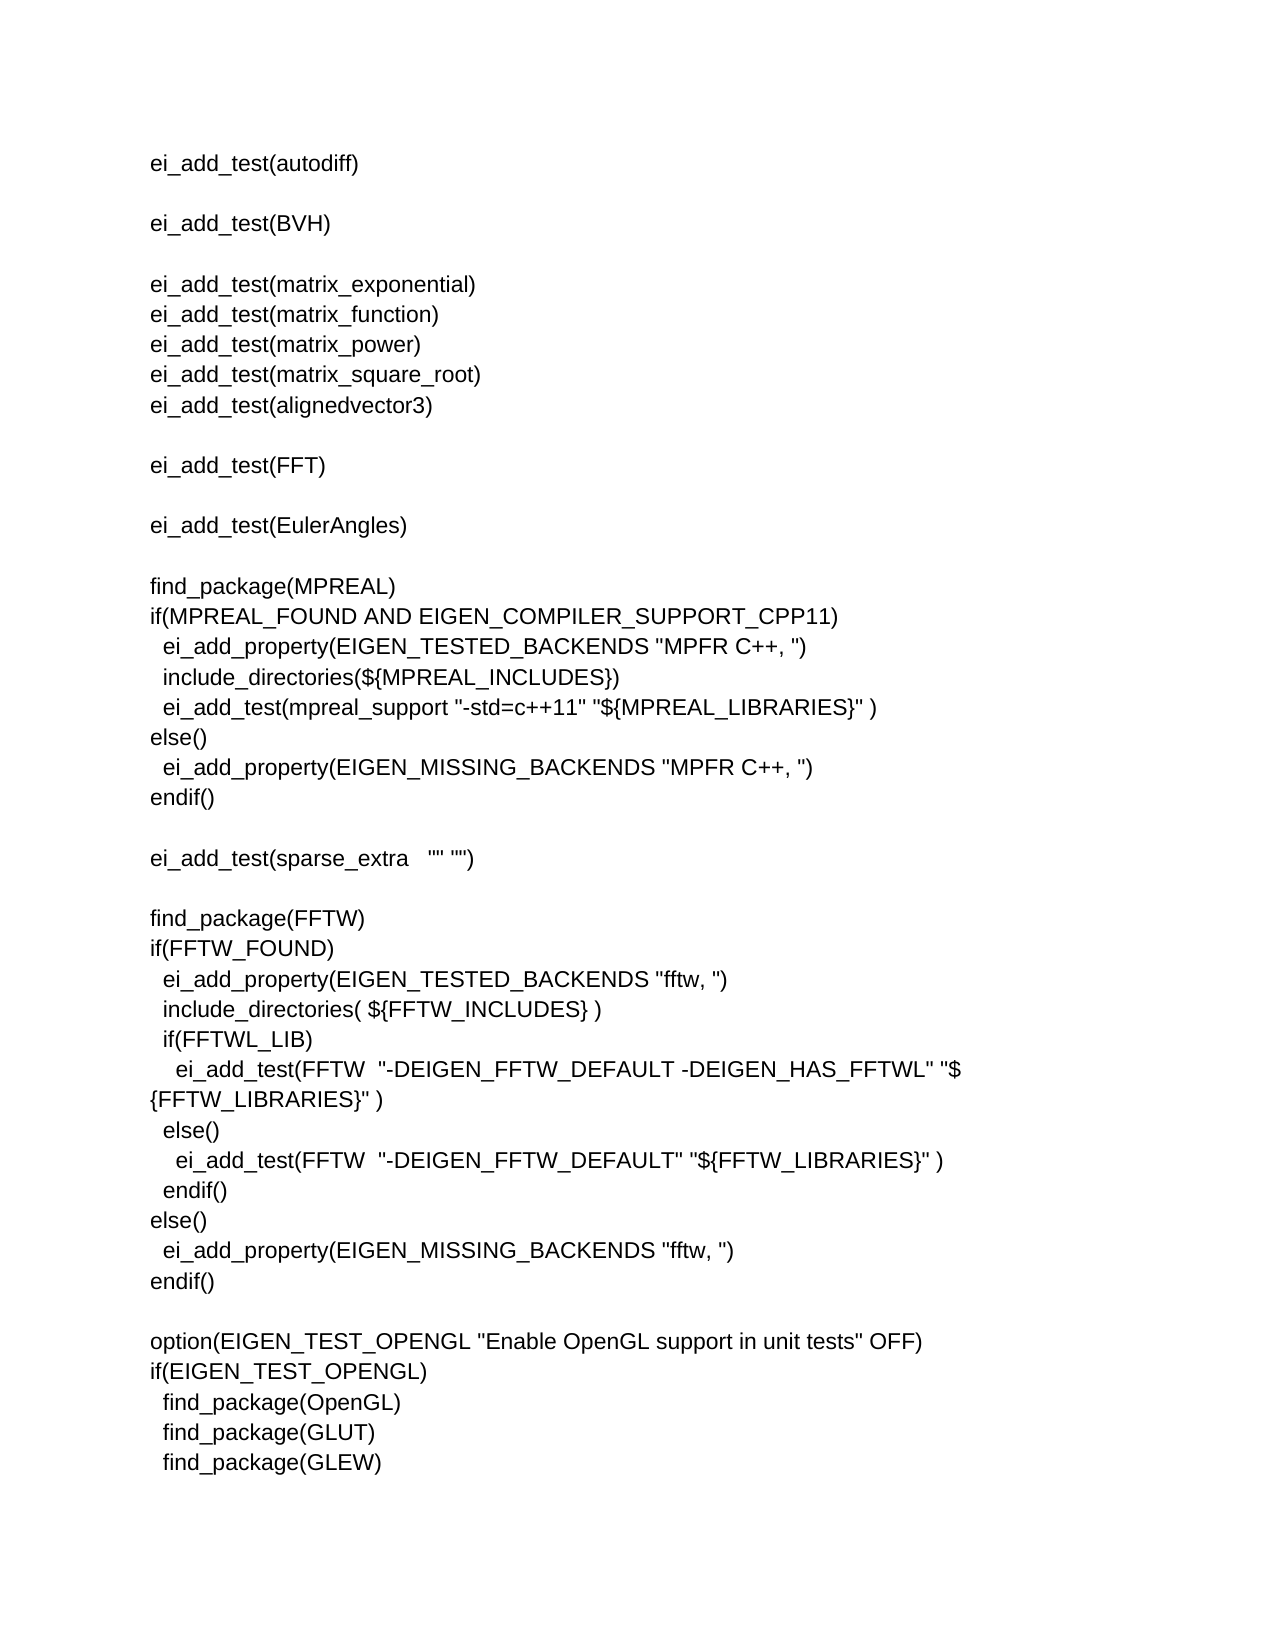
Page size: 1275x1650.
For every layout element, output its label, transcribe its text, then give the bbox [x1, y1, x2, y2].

text find_package(FFTW) [150, 905, 1125, 932]
text ei_add_test(matrix_power) [150, 331, 1125, 358]
text find_package(GLUT) [150, 1419, 1125, 1445]
text ei_add_test(mpreal_support "-std=c++11" "${MPREAL_LIBRARIES}" ) [150, 694, 1125, 720]
text include_directories(${MPREAL_INCLUDES}) [150, 663, 1125, 690]
text ei_add_test(EulerAngles) [150, 512, 1125, 539]
text else() [150, 1207, 1125, 1234]
text ei_add_test(FFTW "-DEIGEN_FFTW_DEFAULT -DEIGEN_HAS_FFTWL" "${FFTW_LIBRARIES}" ) [150, 1056, 1125, 1113]
text if(EIGEN_TEST_OPENGL) [150, 1358, 1125, 1385]
text ei_add_test(autodiff) [150, 150, 1125, 176]
text ei_add_test(matrix_square_root) [150, 361, 1125, 388]
text if(FFTWL_LIB) [150, 1026, 1125, 1052]
text ei_add_property(EIGEN_MISSING_BACKENDS "MPFR C++, ") [150, 754, 1125, 781]
text if(MPREAL_FOUND AND EIGEN_COMPILER_SUPPORT_CPP11) [150, 603, 1125, 629]
text else() [150, 1117, 1125, 1143]
text ei_add_test(matrix_exponential) [150, 271, 1125, 297]
text ei_add_test(matrix_function) [150, 301, 1125, 327]
text ei_add_property(EIGEN_MISSING_BACKENDS "fftw, ") [150, 1237, 1125, 1264]
text ei_add_property(EIGEN_TESTED_BACKENDS "MPFR C++, ") [150, 633, 1125, 660]
text ei_add_property(EIGEN_TESTED_BACKENDS "fftw, ") [150, 966, 1125, 992]
text ei_add_test(alignedvector3) [150, 392, 1125, 418]
text find_package(MPREAL) [150, 573, 1125, 599]
text include_directories( ${FFTW_INCLUDES} ) [150, 996, 1125, 1022]
text find_package(OpenGL) [150, 1388, 1125, 1415]
text option(EIGEN_TEST_OPENGL "Enable OpenGL support in unit tests" OFF) [150, 1328, 1125, 1354]
text endif() [150, 1268, 1125, 1294]
text find_package(GLEW) [150, 1449, 1125, 1475]
text ei_add_test(sparse_extra "" "") [150, 845, 1125, 871]
text else() [150, 724, 1125, 750]
text ei_add_test(BVH) [150, 210, 1125, 237]
text endif() [150, 1177, 1125, 1203]
text ei_add_test(FFT) [150, 452, 1125, 478]
text ei_add_test(FFTW "-DEIGEN_FFTW_DEFAULT" "${FFTW_LIBRARIES}" ) [150, 1147, 1125, 1173]
text endif() [150, 784, 1125, 811]
text if(FFTW_FOUND) [150, 935, 1125, 962]
